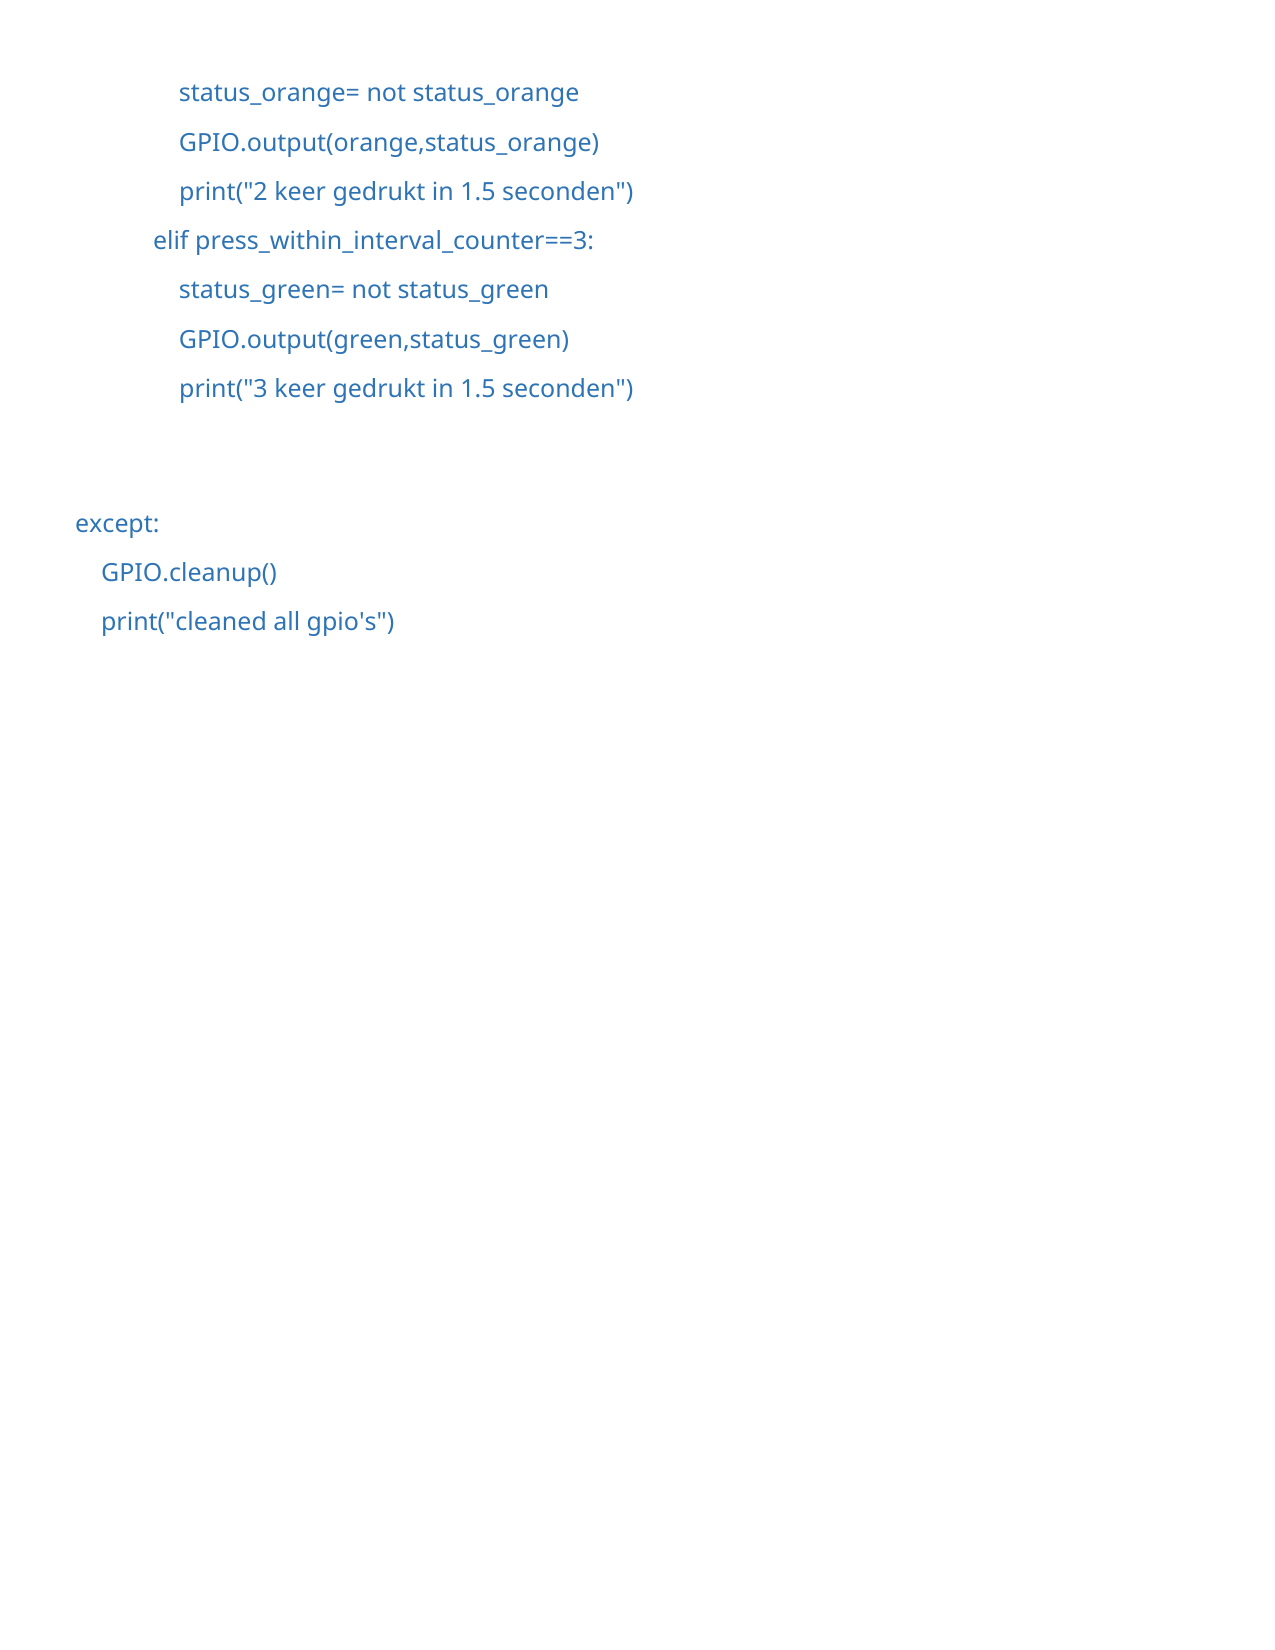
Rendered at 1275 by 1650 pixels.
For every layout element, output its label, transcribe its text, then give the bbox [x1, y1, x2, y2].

text print("2 keer gedrukt in 1.5 seconden") [75, 173, 1200, 208]
text elif press_within_interval_counter==3: [75, 223, 1200, 257]
text GPIO.cleanup() [75, 554, 1200, 589]
text print("3 keer gedrukt in 1.5 seconden") [75, 371, 1200, 405]
text status_orange= not status_orange [75, 75, 1200, 109]
text except: [75, 505, 1200, 539]
text print("cleaned all gpio's") [75, 604, 1200, 668]
text GPIO.output(green,status_green) [75, 321, 1200, 355]
text status_green= not status_green [75, 272, 1200, 306]
text GPIO.output(orange,status_orange) [75, 124, 1200, 158]
